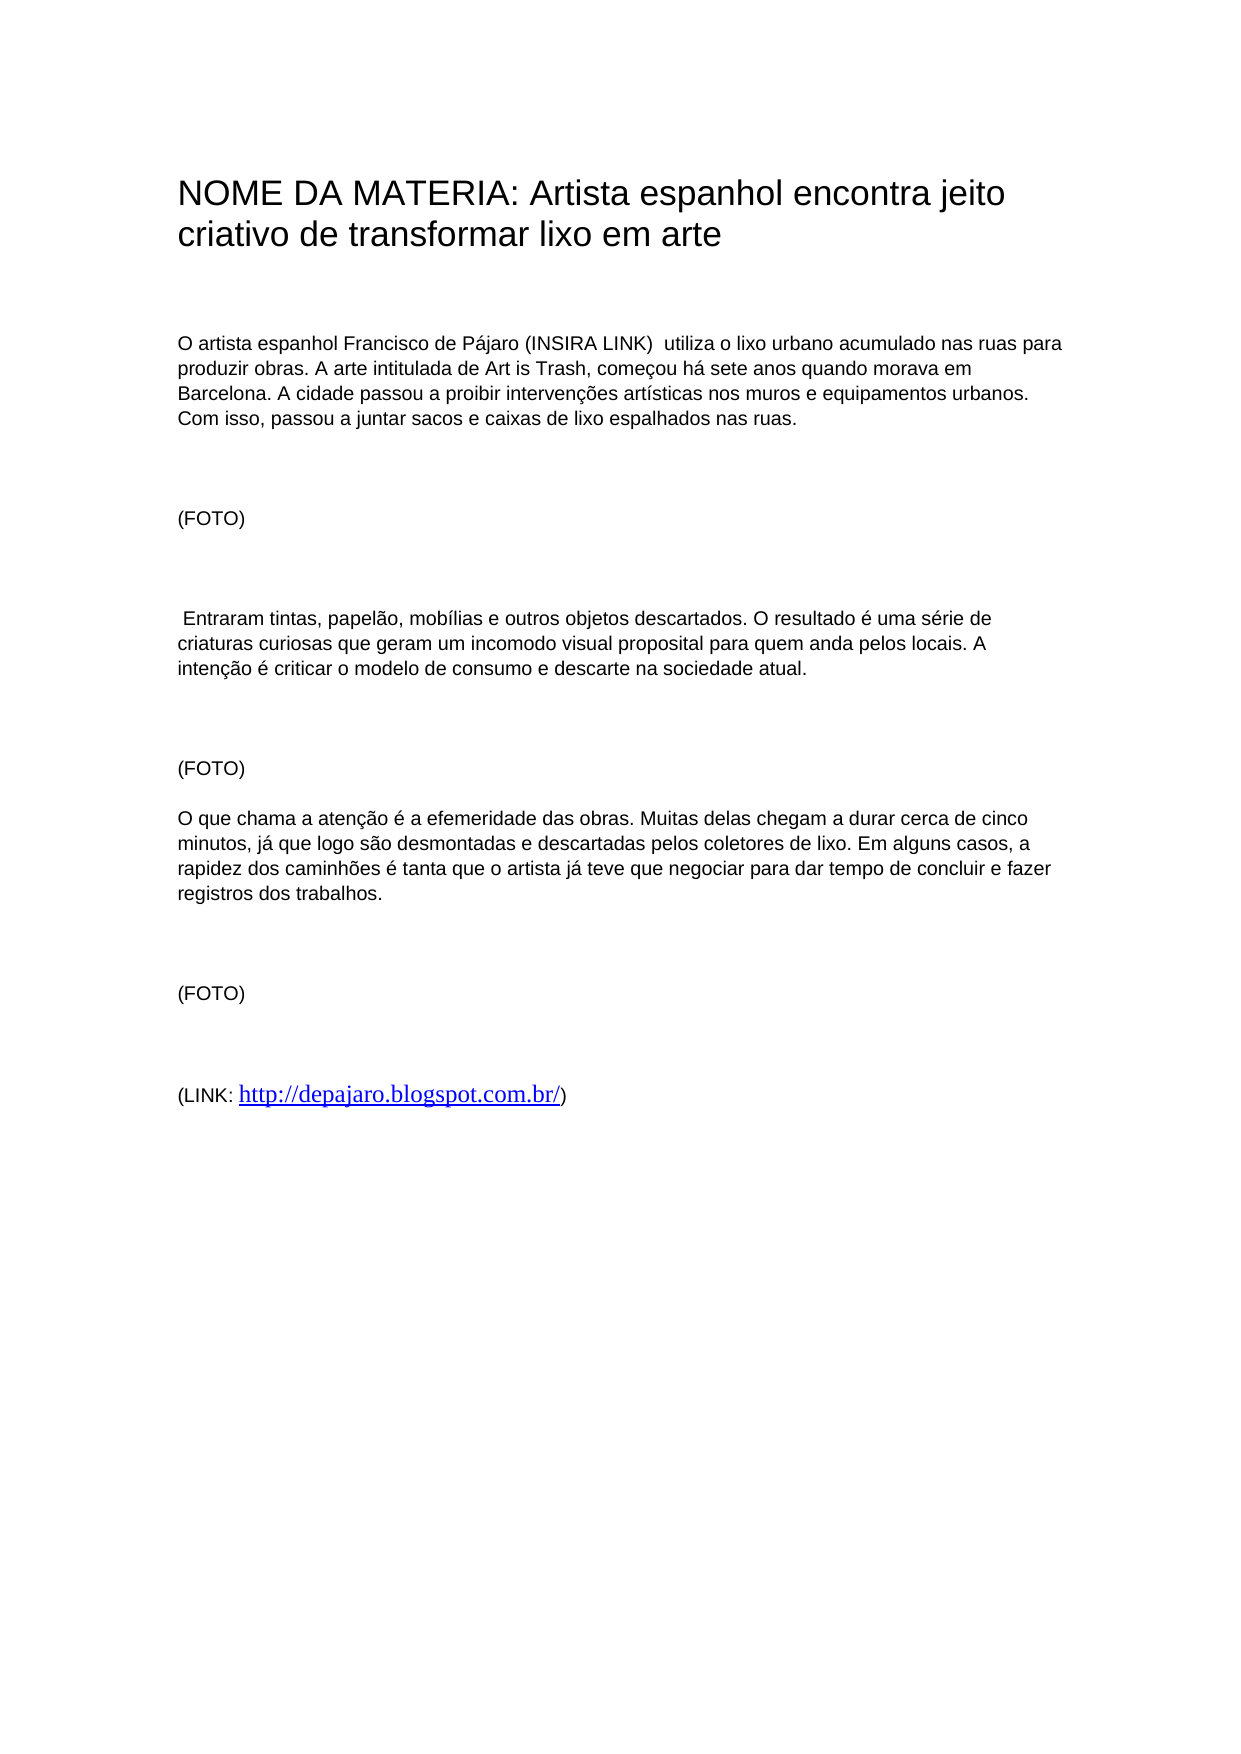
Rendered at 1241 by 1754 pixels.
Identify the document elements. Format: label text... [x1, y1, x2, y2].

text (FOTO) [177, 504, 1063, 529]
text O que chama a atenção é a efemeridade das obras. Muitas delas chegam a durar cerca de cinco minutos, já que logo são desmontadas e descartadas pelos coletores de lixo. Em alguns casos, a rapidez dos caminhões é tanta que o artista já teve que negociar para dar tempo de concluir e fazer registros dos trabalhos. [177, 804, 1063, 904]
text Entraram tintas, papelão, mobílias e outros objetos descartados. O resultado é uma série de criaturas curiosas que geram um incomodo visual proposital para quem anda pelos locais. A intenção é criticar o modelo de consumo e descarte na sociedade atual. [177, 604, 1063, 679]
text O artista espanhol Francisco de Pájaro (INSIRA LINK) utiliza o lixo urbano acumulado nas ruas para produzir obras. A arte intitulada de Art is Trash, começou há sete anos quando morava em Barcelona. A cidade passou a proibir intervenções artísticas nos muros e equipamentos urbanos. Com isso, passou a juntar sacos e caixas de lixo espalhados nas ruas. [177, 329, 1063, 429]
text NOME DA MATERIA: Artista espanhol encontra jeito criativo de transformar lixo em arte [177, 173, 1063, 254]
text (LINK: http://depajaro.blogspot.com.br/) [177, 1079, 1063, 1108]
text (FOTO) [177, 754, 1063, 779]
text (FOTO) [177, 979, 1063, 1004]
